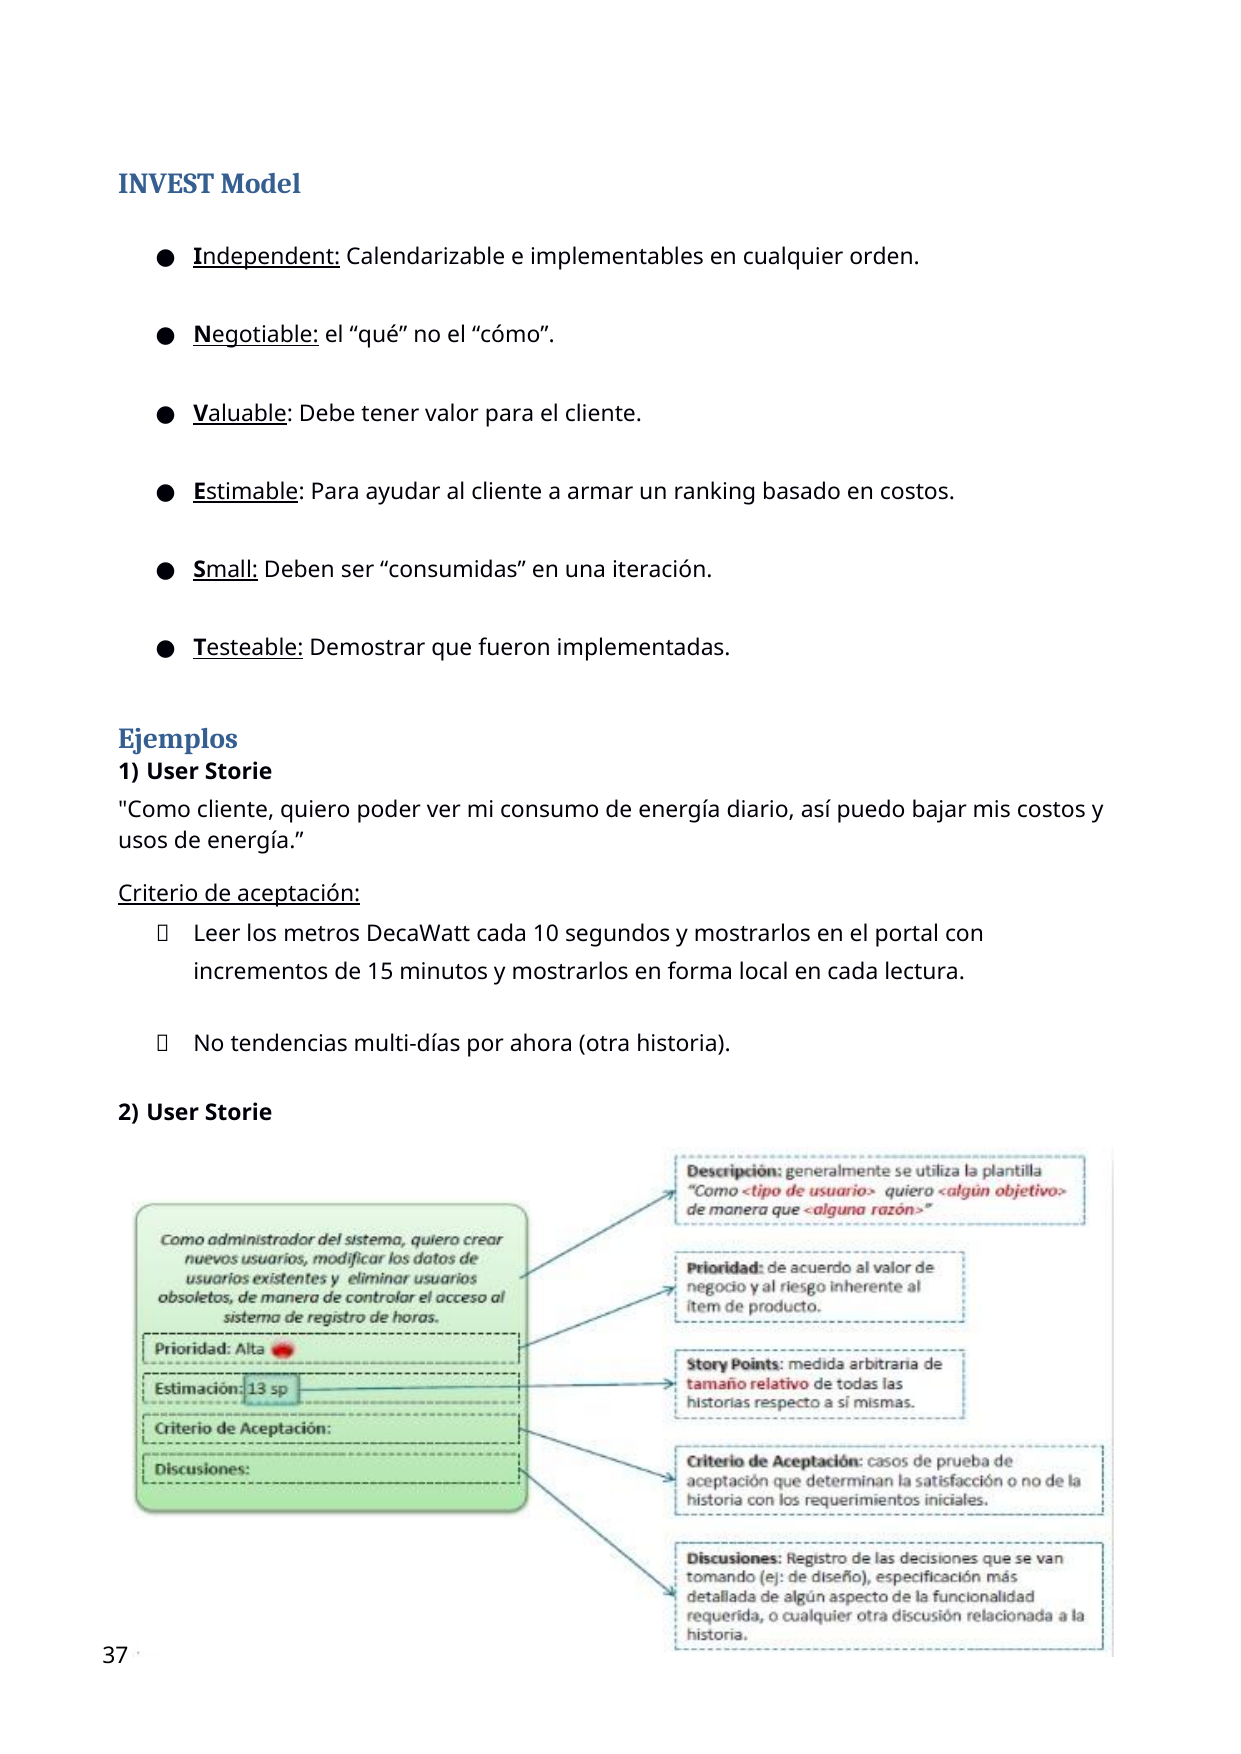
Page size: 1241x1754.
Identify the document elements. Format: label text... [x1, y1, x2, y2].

list Negotiable: el “qué” no el “cómo”. [155, 309, 1182, 356]
list No tendencias multi-días por ahora (otra historia). [155, 1017, 1182, 1064]
text Criterio de aceptación: [118, 876, 1182, 908]
list Estimable: Para ayudar al cliente a armar un ranking basado en costos. [155, 465, 1182, 512]
subtitle User Storie [118, 1096, 1182, 1127]
list Small: Deben ser “consumidas” en una iteración. [155, 543, 1182, 590]
list Independent: Calendarizable e implementables en cualquier orden. [155, 230, 1182, 277]
subtitle User Storie [118, 755, 1182, 787]
subtitle Ejemplos [118, 721, 1182, 755]
list Leer los metros DecaWatt cada 10 segundos y mostrarlos en el portal con incrementos de 15 minutos y mostrarlos en forma local en cada lectura. [156, 908, 1123, 986]
picture [131, 1147, 1114, 1657]
text "Como cliente, quiero poder ver mi consumo de energía diario, así puedo bajar mis costos y usos de energía.” [118, 793, 1115, 856]
subtitle INVEST Model [118, 167, 1182, 201]
list Testeable: Demostrar que fueron implementadas. [155, 622, 1182, 669]
list Valuable: Debe tener valor para el cliente. [155, 387, 1182, 434]
